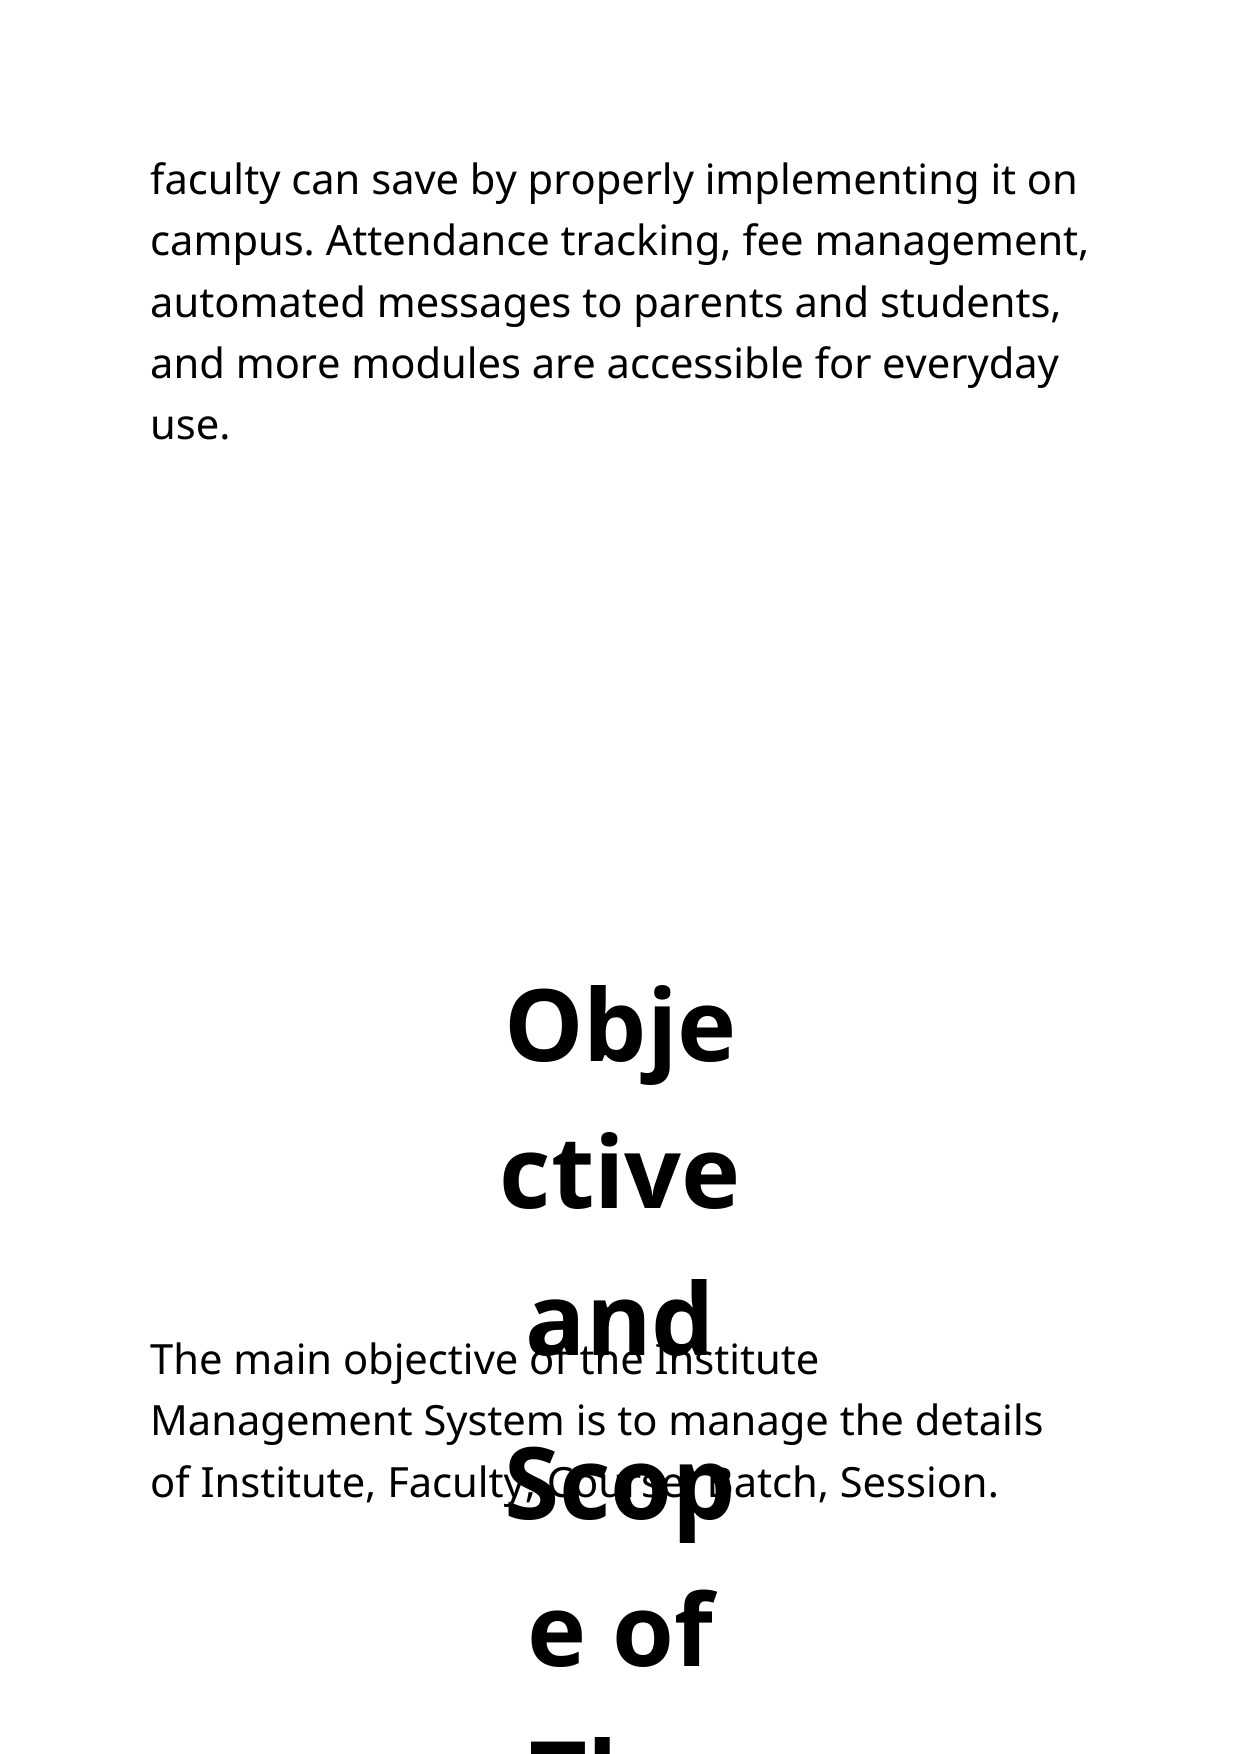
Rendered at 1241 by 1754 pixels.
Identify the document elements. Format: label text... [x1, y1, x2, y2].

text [150, 150, 1090, 452]
text The main objective of the Institute Management System is to manage the details of Institute, Faculty, Course, Batch, Session. [150, 1330, 1090, 1509]
